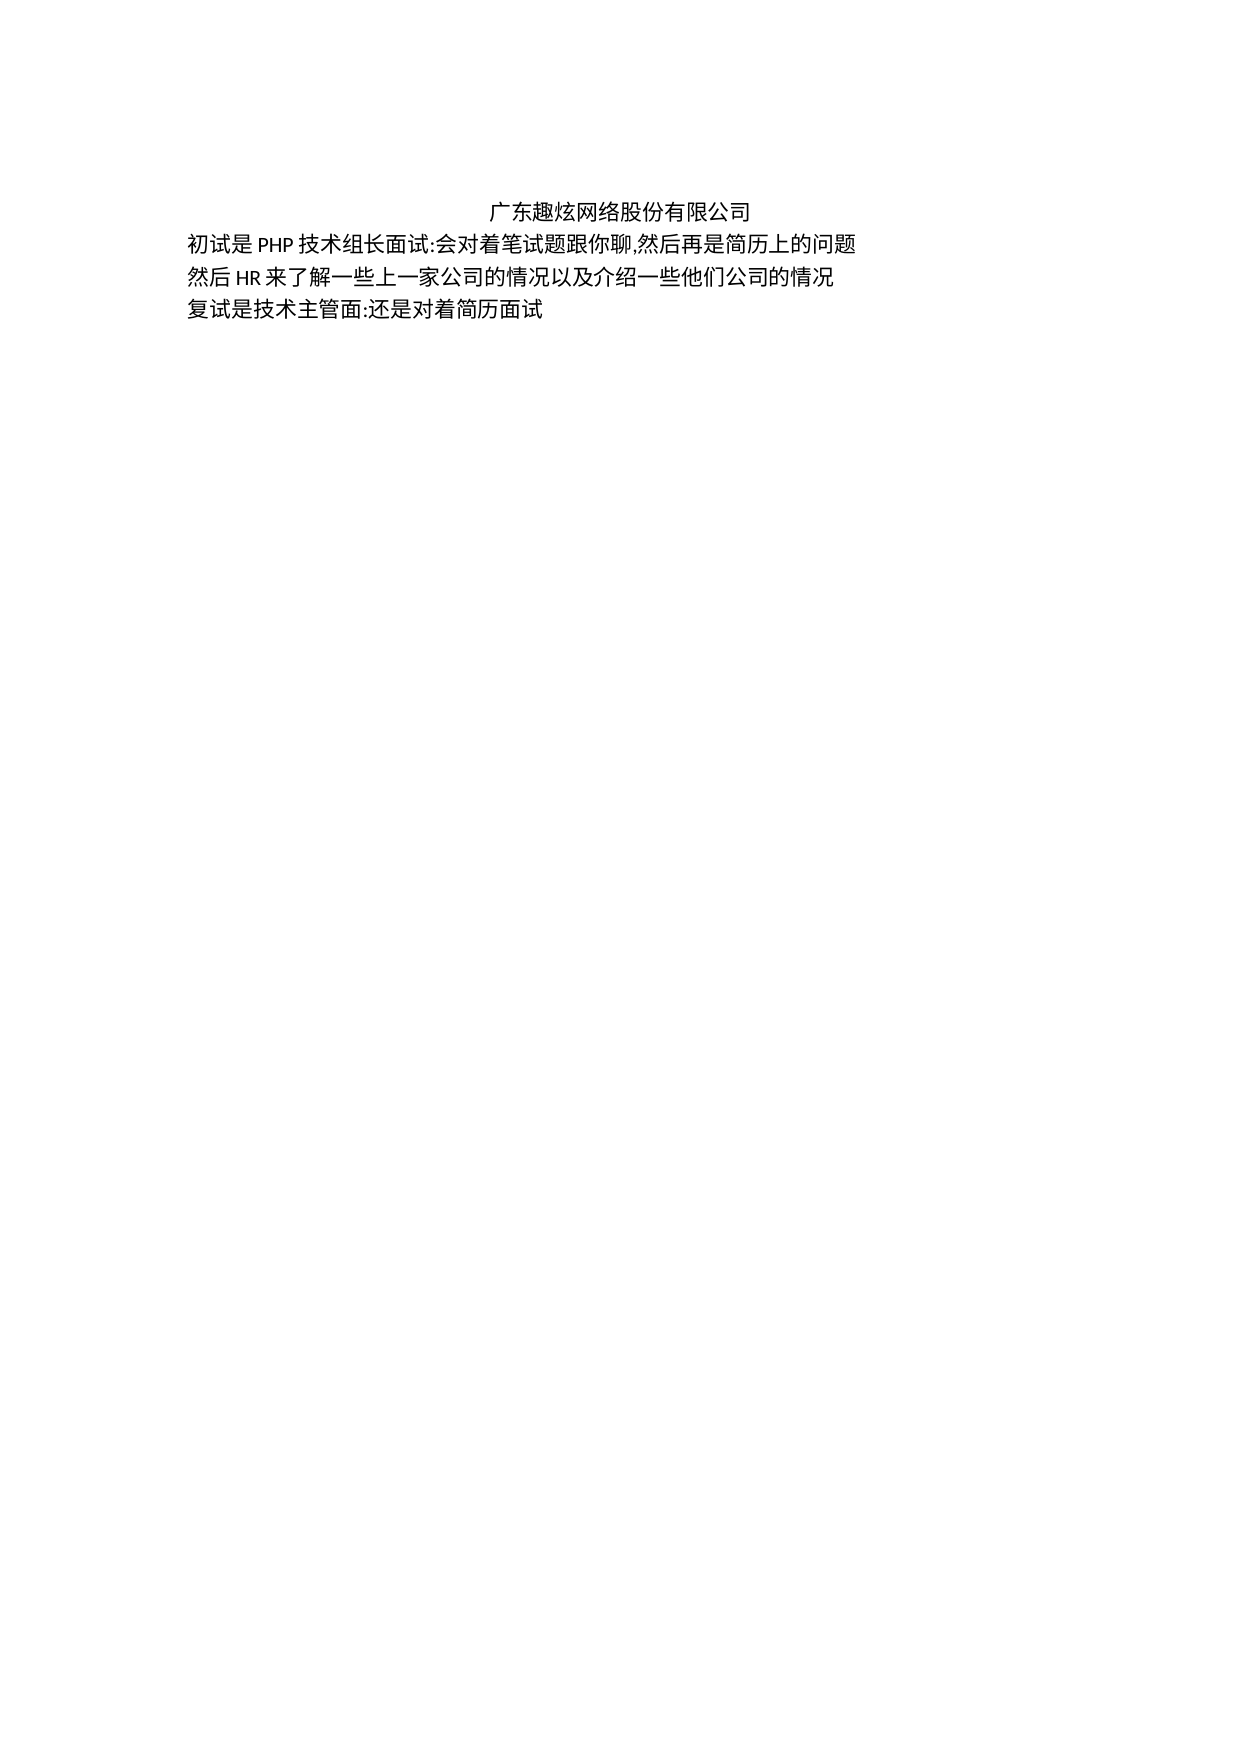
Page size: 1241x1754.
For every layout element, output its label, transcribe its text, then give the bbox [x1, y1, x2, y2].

text 然后HR来了解一些上一家公司的情况以及介绍一些他们公司的情况 [187, 259, 1053, 292]
text 初试是PHP技术组长面试:会对着笔试题跟你聊,然后再是简历上的问题 [187, 227, 1053, 259]
text 广东趣炫网络股份有限公司 [187, 194, 1053, 227]
text 复试是技术主管面:还是对着简历面试 [187, 292, 1053, 324]
